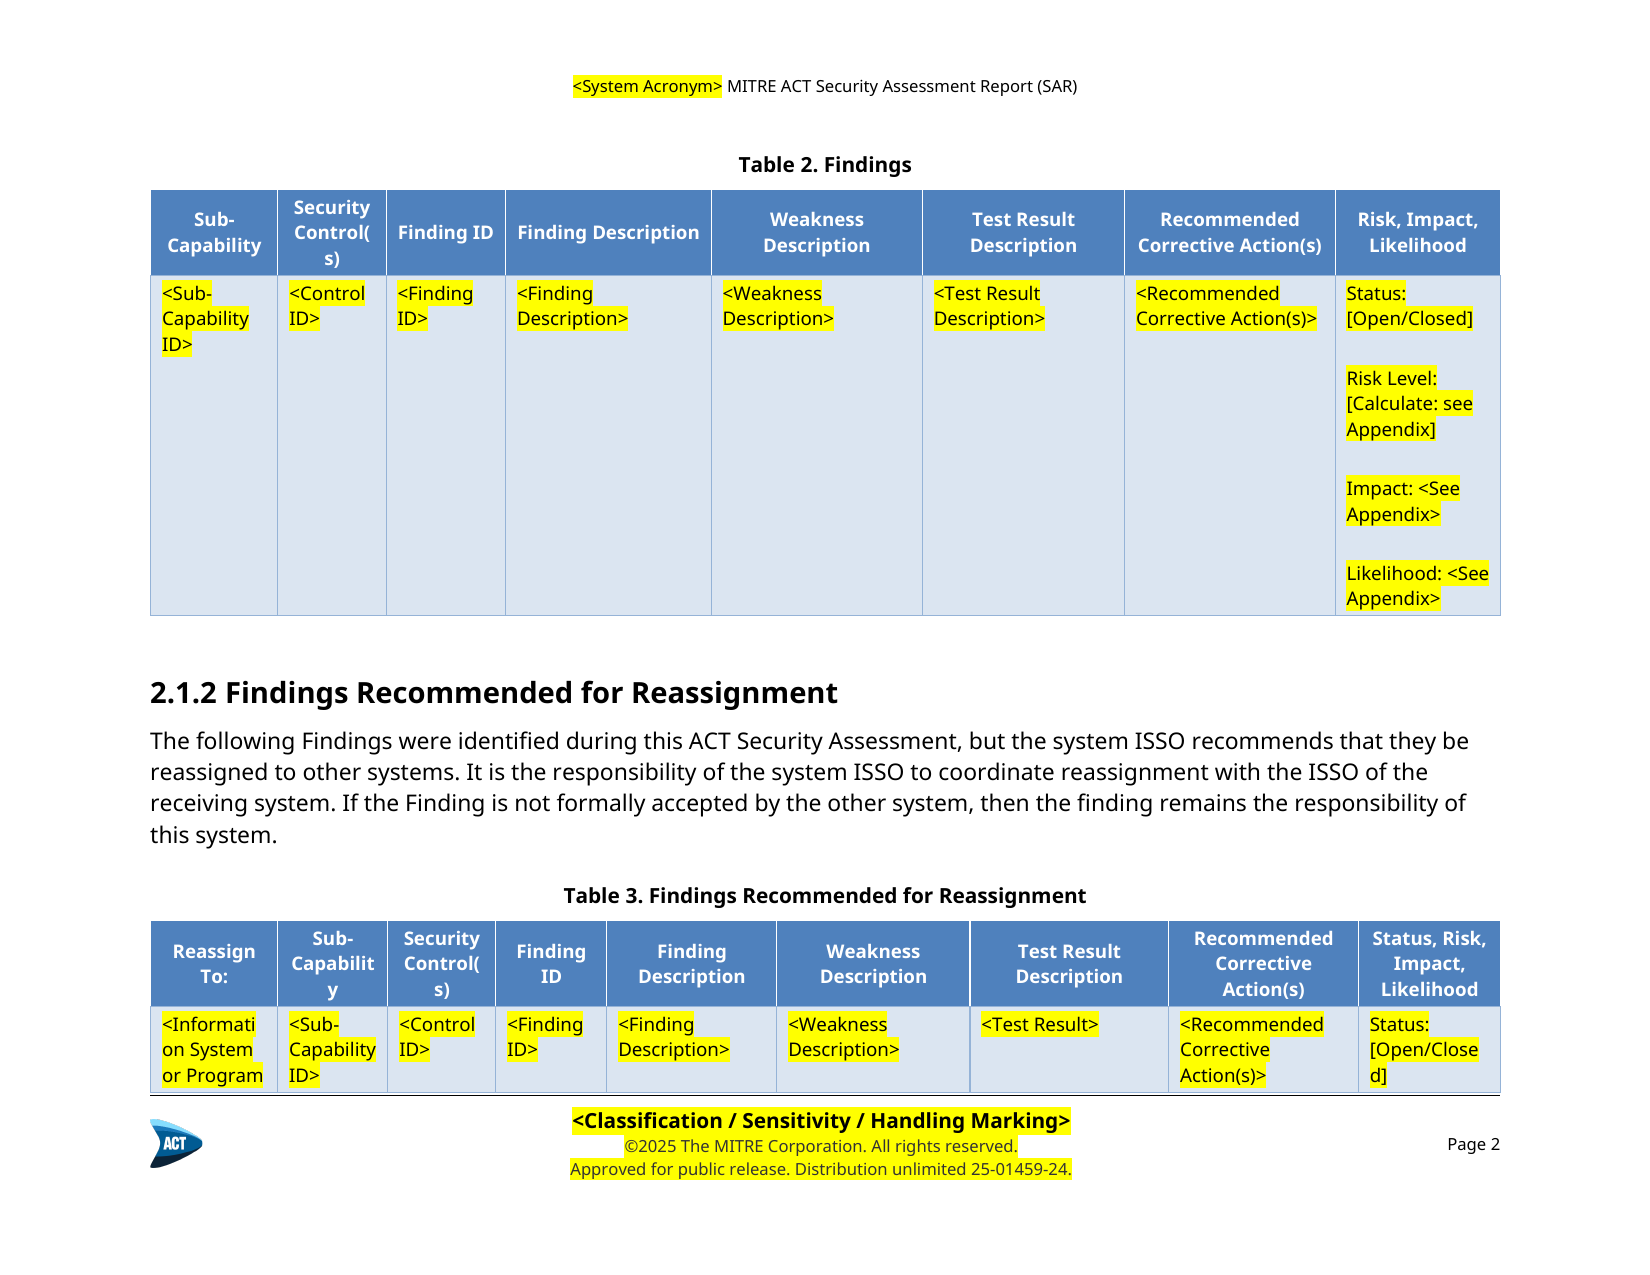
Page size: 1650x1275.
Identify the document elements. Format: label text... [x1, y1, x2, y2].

table_cell <Test Result> [971, 1007, 1168, 1092]
table_cell <Sub-Capability ID> [278, 1007, 387, 1092]
table_cell <Test Result Description> [923, 276, 1124, 615]
table_header Recommended Corrective Action(s) [1125, 190, 1335, 275]
table_header Finding ID [387, 190, 505, 275]
table_header Finding ID [496, 921, 606, 1006]
table_header Sub-Capability [151, 190, 277, 275]
picture [150, 1119, 203, 1168]
table_cell <Recommended Corrective Action(s)> [1169, 1007, 1358, 1092]
table_header Security Control(s) [278, 190, 386, 275]
table_cell <Finding Description> [506, 276, 711, 615]
table_cell Status: [Open/Closed] Risk Level: [Calculate: see Appendix B] Impact: <See Appendix> Likelihood: <See Appendix> [1359, 1007, 1500, 1092]
table_cell <Sub-Capability ID> [151, 276, 277, 615]
table_header Sub-Capability [278, 921, 387, 1006]
table_header Recommended Corrective Action(s) [1169, 921, 1358, 1006]
table_header Test Result Description [971, 921, 1168, 1006]
subtitle Findings Recommended for Reassignment [150, 673, 1500, 712]
table_cell <Control ID> [388, 1007, 495, 1092]
table_cell <Information System or Program Name> [151, 1007, 277, 1092]
table_header Risk, Impact, Likelihood [1336, 190, 1500, 275]
table_header Status, Risk, Impact, Likelihood [1359, 921, 1500, 1006]
table_cell <Weakness Description> [712, 276, 922, 615]
table_cell <Recommended Corrective Action(s)> [1125, 276, 1335, 615]
table_header Weakness Description [712, 190, 922, 275]
table_cell <Finding ID> [496, 1007, 606, 1092]
table_cell <Control ID> [278, 276, 386, 615]
table_header Test Result Description [923, 190, 1124, 275]
text The following Findings were identified during this ACT Security Assessment, but the system ISSO recommends that they be reassigned to other systems. It is the responsibility of the system ISSO to coordinate reassignment with the ISSO of the receiving system. If the Finding is not formally accepted by the other system, then the finding remains the responsibility of this system. [150, 725, 1500, 850]
table_cell <Finding ID> [387, 276, 505, 615]
table_header Weakness Description [777, 921, 969, 1006]
table_header Security Control(s) [388, 921, 495, 1006]
table_cell <Finding Description> [607, 1007, 776, 1092]
table_header Finding Description [506, 190, 711, 275]
table_cell <Weakness Description> [777, 1007, 969, 1092]
table_header Reassign To: [151, 921, 277, 1006]
table_cell Status: [Open/Closed] Risk Level: [Calculate: see Appendix] Impact: <See Appendix> Likelihood: <See Appendix> [1336, 276, 1500, 615]
table_header Finding Description [607, 921, 776, 1006]
